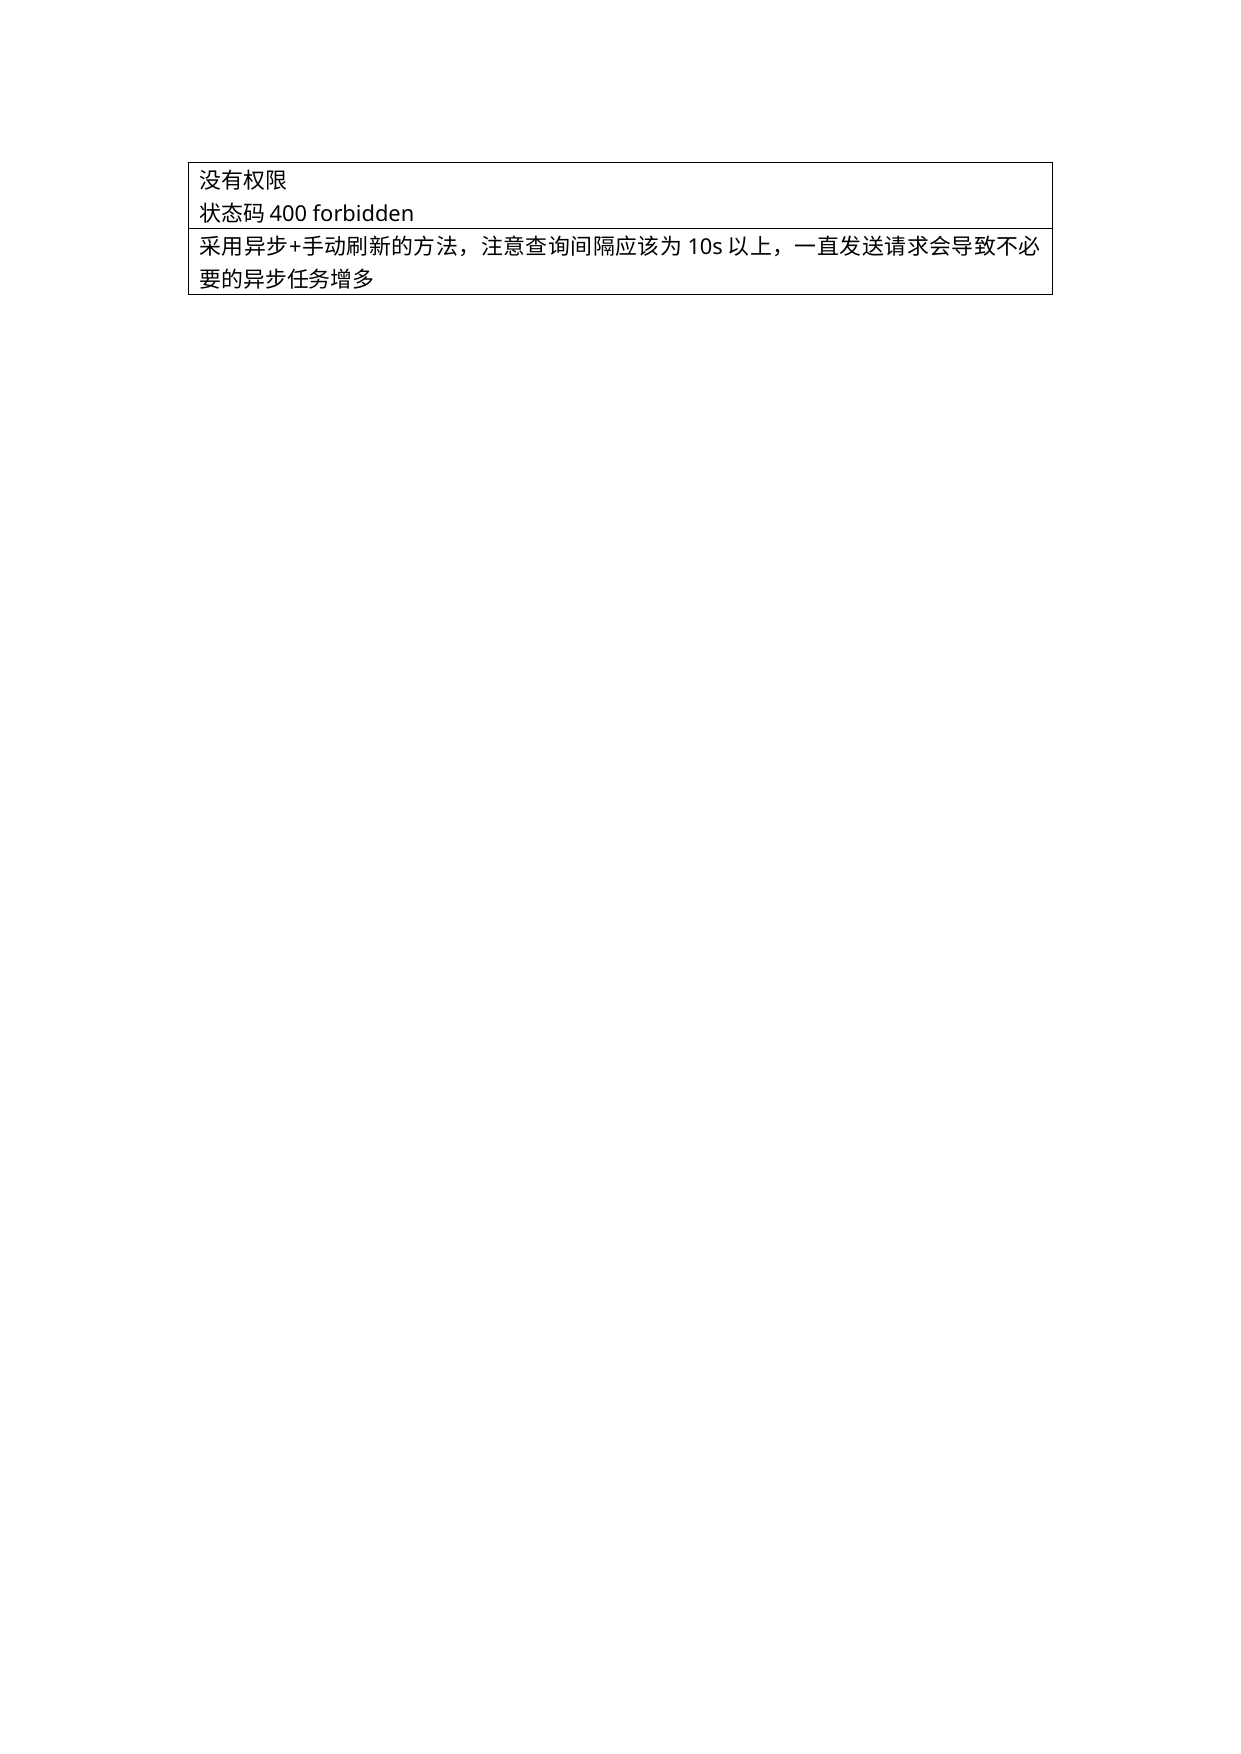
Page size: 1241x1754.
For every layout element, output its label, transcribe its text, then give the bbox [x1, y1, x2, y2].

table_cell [189, 163, 1052, 228]
table_cell 采用异步+手动刷新的方法，注意查询间隔应该为10s以上，一直发送请求会导致不必要的异步任务增多 [189, 229, 1052, 294]
